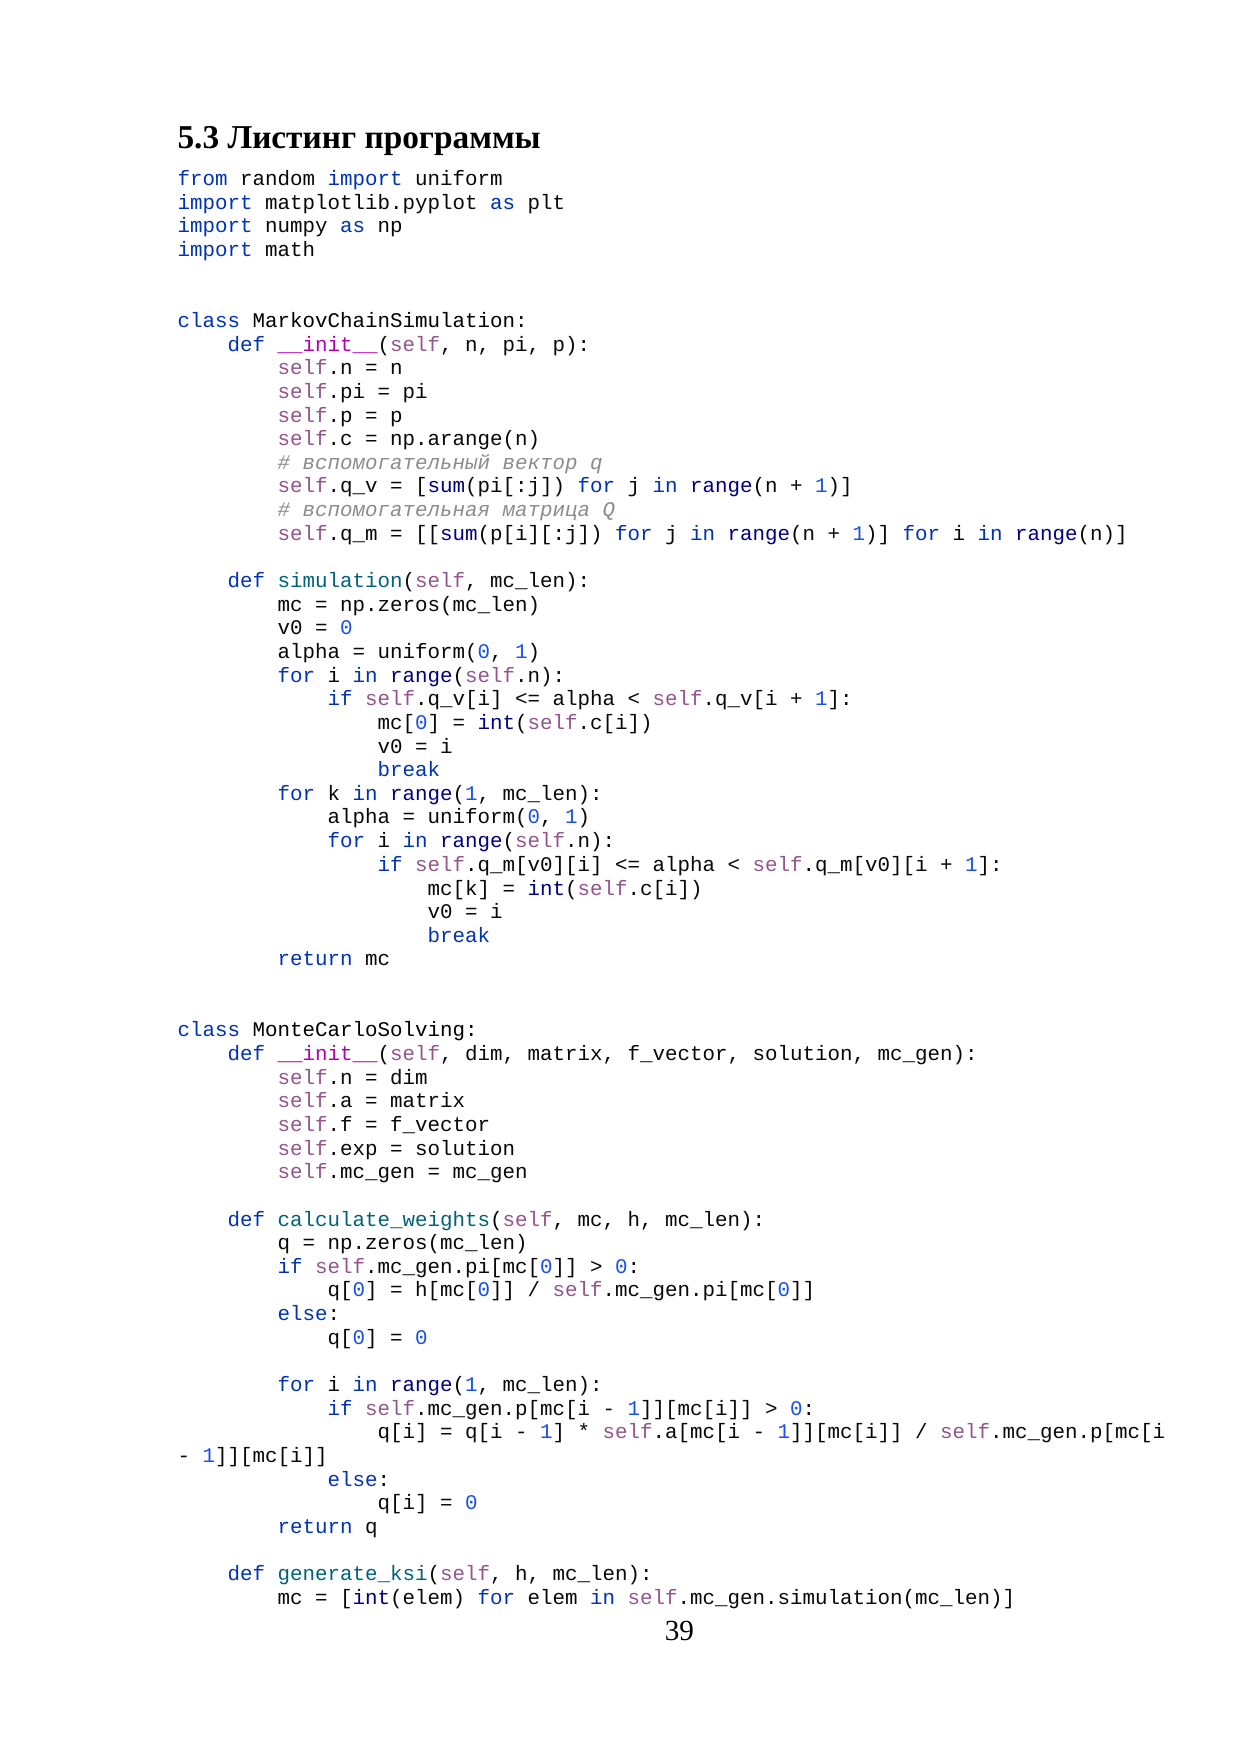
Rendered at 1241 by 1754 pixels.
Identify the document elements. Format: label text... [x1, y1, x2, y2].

subtitle 5.3 Листинг программы [177, 118, 1181, 156]
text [177, 168, 1181, 1611]
